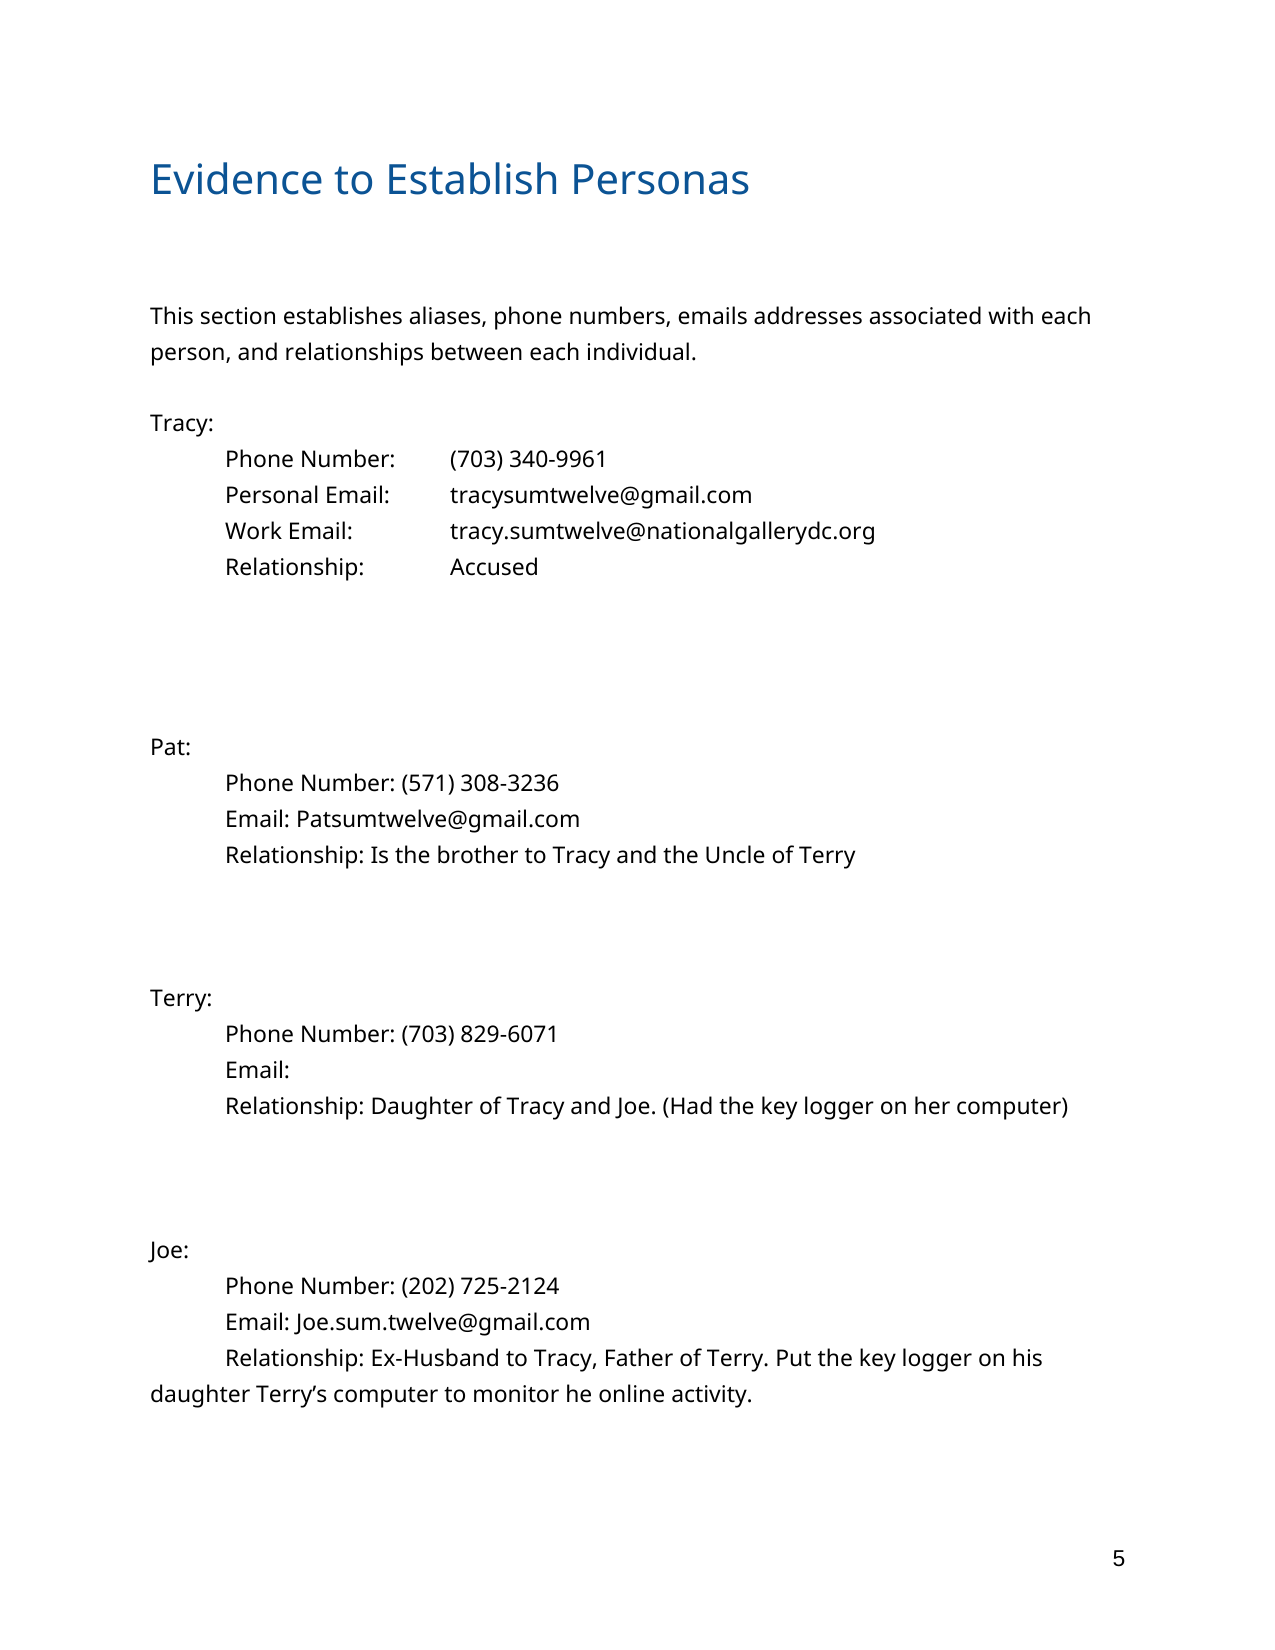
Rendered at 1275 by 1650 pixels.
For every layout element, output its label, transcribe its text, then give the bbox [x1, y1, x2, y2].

text Relationship: Daughter of Tracy and Joe. (Had the key logger on her computer) [150, 1090, 1125, 1121]
text Phone Number: (202) 725-2124 [150, 1270, 1125, 1301]
text This section establishes aliases, phone numbers, emails addresses associated with each person, and relationships between each individual. [150, 299, 1125, 367]
text Work Email: tracy.sumtwelve@nationalgallerydc.org [150, 515, 1125, 546]
subtitle Evidence to Establish Personas [150, 150, 1125, 207]
text Phone Number: (571) 308-3236 [150, 767, 1125, 798]
text Phone Number: (703) 829-6071 [150, 1018, 1125, 1049]
text Relationship: Accused [150, 551, 1125, 582]
text Joe: [150, 1234, 1125, 1265]
text Terry: [150, 982, 1125, 1014]
text Pat: [150, 731, 1125, 762]
text Tracy: [150, 407, 1125, 439]
text Email: [150, 1054, 1125, 1086]
text Email: Joe.sum.twelve@gmail.com [150, 1306, 1125, 1337]
text Phone Number: (703) 340-9961 [150, 443, 1125, 474]
text Relationship: Ex-Husband to Tracy, Father of Terry. Put the key logger on his daughter Terry’s computer to monitor he online activity. [150, 1342, 1125, 1409]
text Email: Patsumtwelve@gmail.com [150, 803, 1125, 834]
text Relationship: Is the brother to Tracy and the Uncle of Terry [150, 839, 1125, 870]
text Personal Email: tracysumtwelve@gmail.com [150, 479, 1125, 511]
